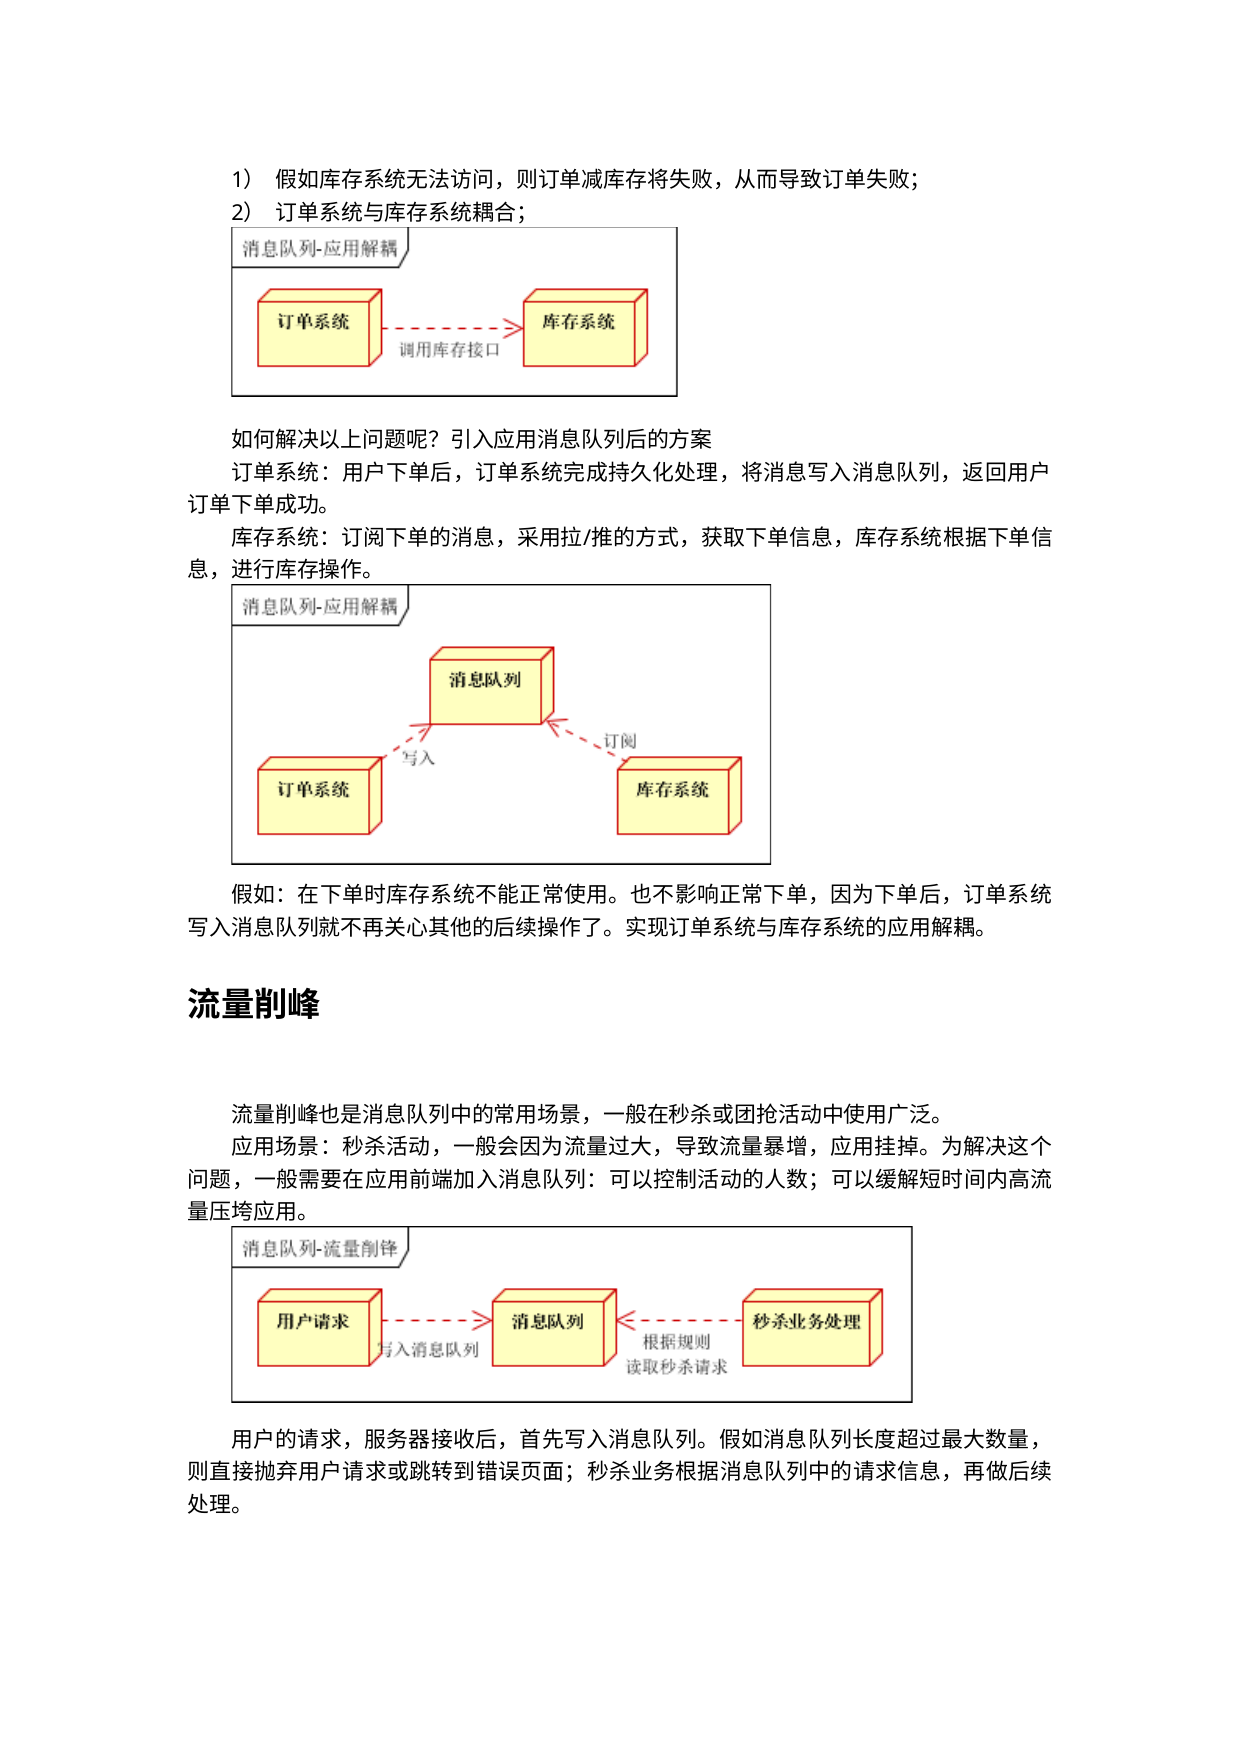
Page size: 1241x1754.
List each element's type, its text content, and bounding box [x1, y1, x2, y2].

text 用户的请求，服务器接收后，首先写入消息队列。假如消息队列长度超过最大数量，则直接抛弃用户请求或跳转到错误页面；秒杀业务根据消息队列中的请求信息，再做后续处理。 [187, 1421, 1053, 1519]
text 流量削峰也是消息队列中的常用场景，一般在秒杀或团抢活动中使用广泛。 [187, 1096, 1053, 1129]
text 2） 订单系统与库存系统耦合； [187, 194, 1053, 227]
text 假如：在下单时库存系统不能正常使用。也不影响正常下单，因为下单后，订单系统写入消息队列就不再关心其他的后续操作了。实现订单系统与库存系统的应用解耦。 [187, 877, 1053, 942]
subtitle 流量削峰 [187, 969, 1053, 1034]
text 1） 假如库存系统无法访问，则订单减库存将失败，从而导致订单失败； [187, 162, 1053, 194]
text 如何解决以上问题呢？引入应用消息队列后的方案 [187, 422, 1053, 454]
picture [231, 1226, 913, 1403]
picture [231, 584, 772, 865]
text 订单系统：用户下单后，订单系统完成持久化处理，将消息写入消息队列，返回用户订单下单成功。 [187, 454, 1053, 519]
text 库存系统：订阅下单的消息，采用拉/推的方式，获取下单信息，库存系统根据下单信息，进行库存操作。 [187, 519, 1053, 584]
picture [231, 227, 678, 397]
text 应用场景：秒杀活动，一般会因为流量过大，导致流量暴增，应用挂掉。为解决这个问题，一般需要在应用前端加入消息队列：可以控制活动的人数；可以缓解短时间内高流量压垮应用。 [187, 1129, 1053, 1226]
